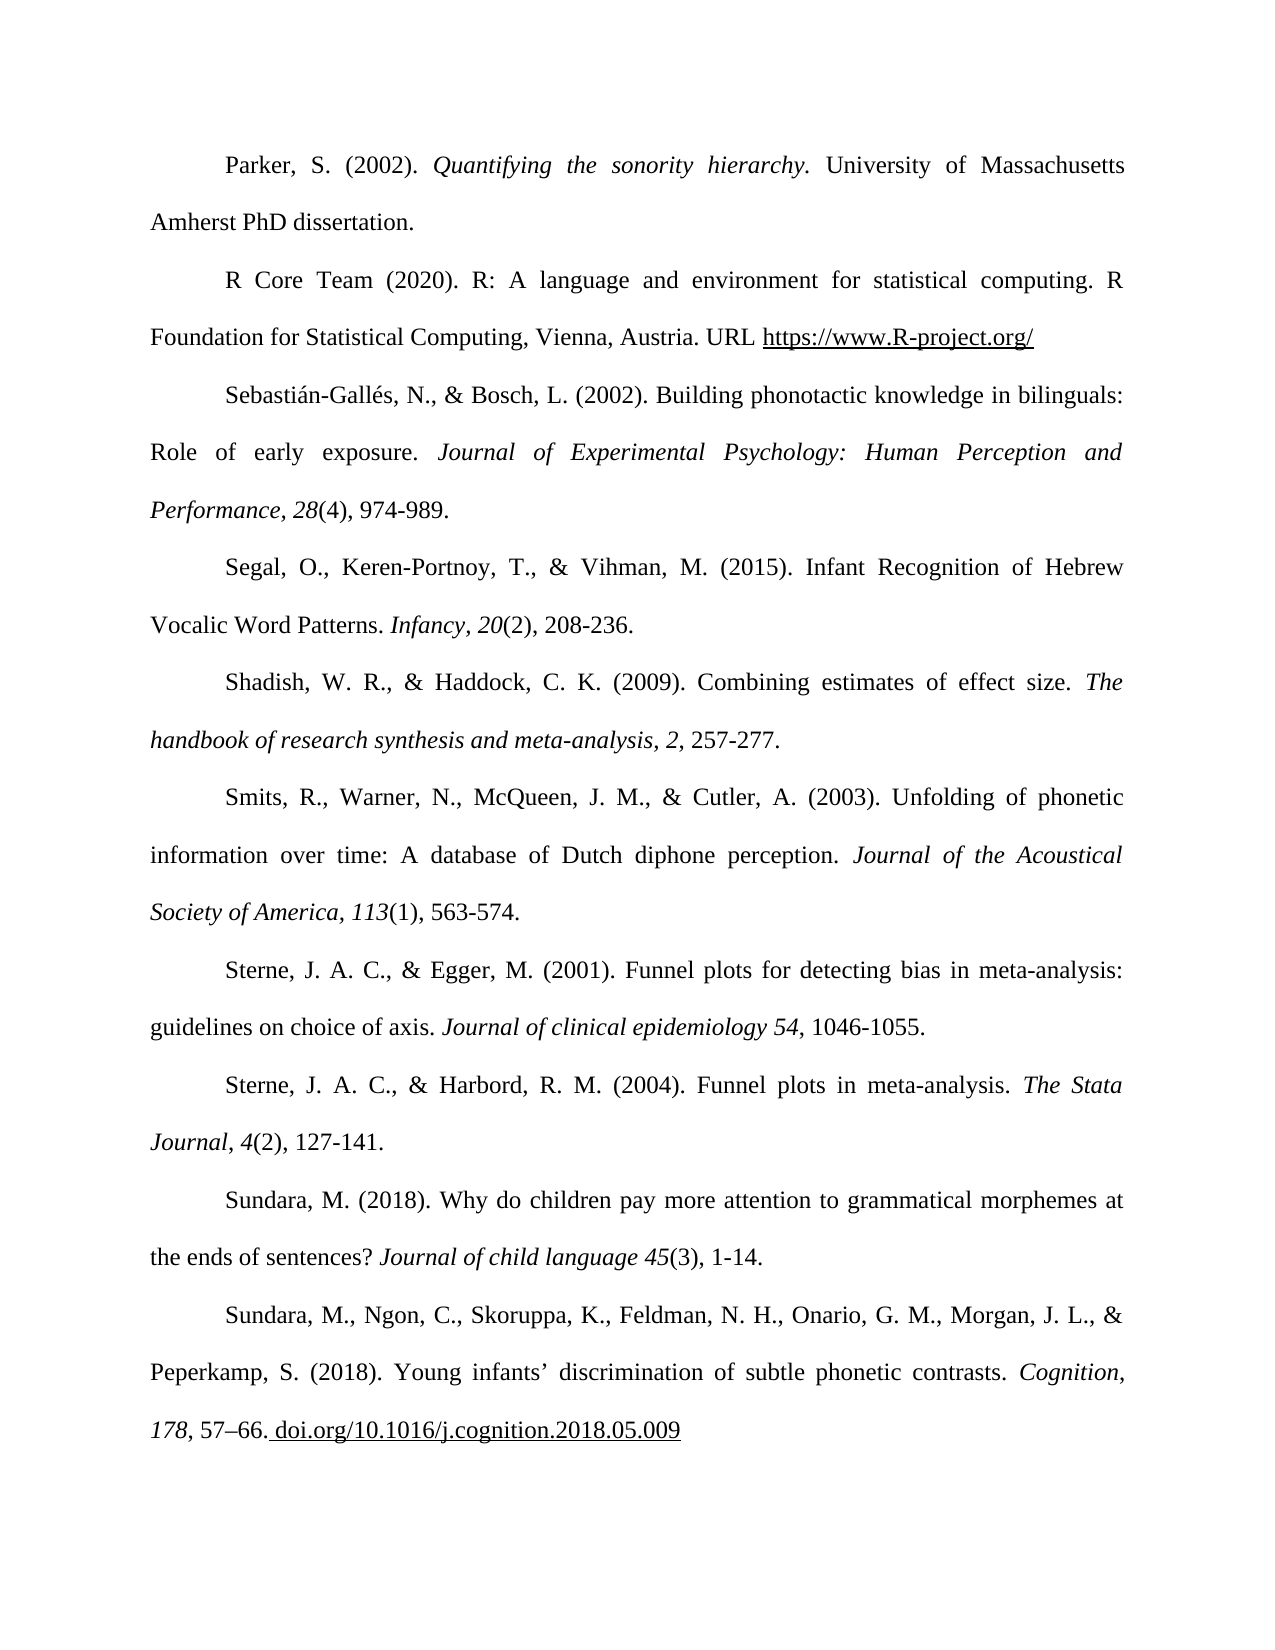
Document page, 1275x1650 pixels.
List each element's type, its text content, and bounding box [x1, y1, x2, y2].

text Sterne, J. A. C., & Harbord, R. M. (2004). Funnel plots in meta-analysis. The Stata Journal, 4(2), 127-141. [150, 1070, 1125, 1156]
text Sundara, M. (2018). Why do children pay more attention to grammatical morphemes at the ends of sentences? Journal of child language 45(3), 1-14. [150, 1185, 1125, 1271]
text Smits, R., Warner, N., McQueen, J. M., & Cutler, A. (2003). Unfolding of phonetic information over time: A database of Dutch diphone perception. Journal of the Acoustical Society of America, 113(1), 563-574. [150, 782, 1125, 926]
text Sterne, J. A. C., & Egger, M. (2001). Funnel plots for detecting bias in meta-analysis: guidelines on choice of axis. Journal of clinical epidemiology 54, 1046-1055. [150, 955, 1125, 1041]
text Parker, S. (2002). Quantifying the sonority hierarchy. University of Massachusetts Amherst PhD dissertation. [150, 150, 1125, 236]
text Sundara, M., Ngon, C., Skoruppa, K., Feldman, N. H., Onario, G. M., Morgan, J. L., & Peperkamp, S. (2018). Young infants’ discrimination of subtle phonetic contrasts. Cognition, 178, 57–66. doi.org/10.1016/j.cognition.2018.05.009 [150, 1300, 1125, 1358]
text Sebastián-Gallés, N., & Bosch, L. (2002). Building phonotactic knowledge in bilinguals: Role of early exposure. Journal of Experimental Psychology: Human Perception and Performance, 28(4), 974-989. [150, 380, 1125, 524]
text Shadish, W. R., & Haddock, C. K. (2009). Combining estimates of effect size. The handbook of research synthesis and meta-analysis, 2, 257-277. [150, 667, 1125, 754]
text Sundara, M., Ngon, C., Skoruppa, K., Feldman, N. H., Onario, G. M., Morgan, J. L., & Peperkamp, S. (2018). Young infants’ discrimination of subtle phonetic contrasts. Cognition, 178, 57–66. doi.org/10.1016/j.cognition.2018.05.009 [150, 1386, 1125, 1444]
text Segal, O., Keren‐Portnoy, T., & Vihman, M. (2015). Infant Recognition of Hebrew Vocalic Word Patterns. Infancy, 20(2), 208-236. [150, 552, 1125, 639]
text R Core Team (2020). R: A language and environment for statistical computing. R Foundation for Statistical Computing, Vienna, Austria. URL https://www.R-project.org/ [150, 265, 1125, 351]
